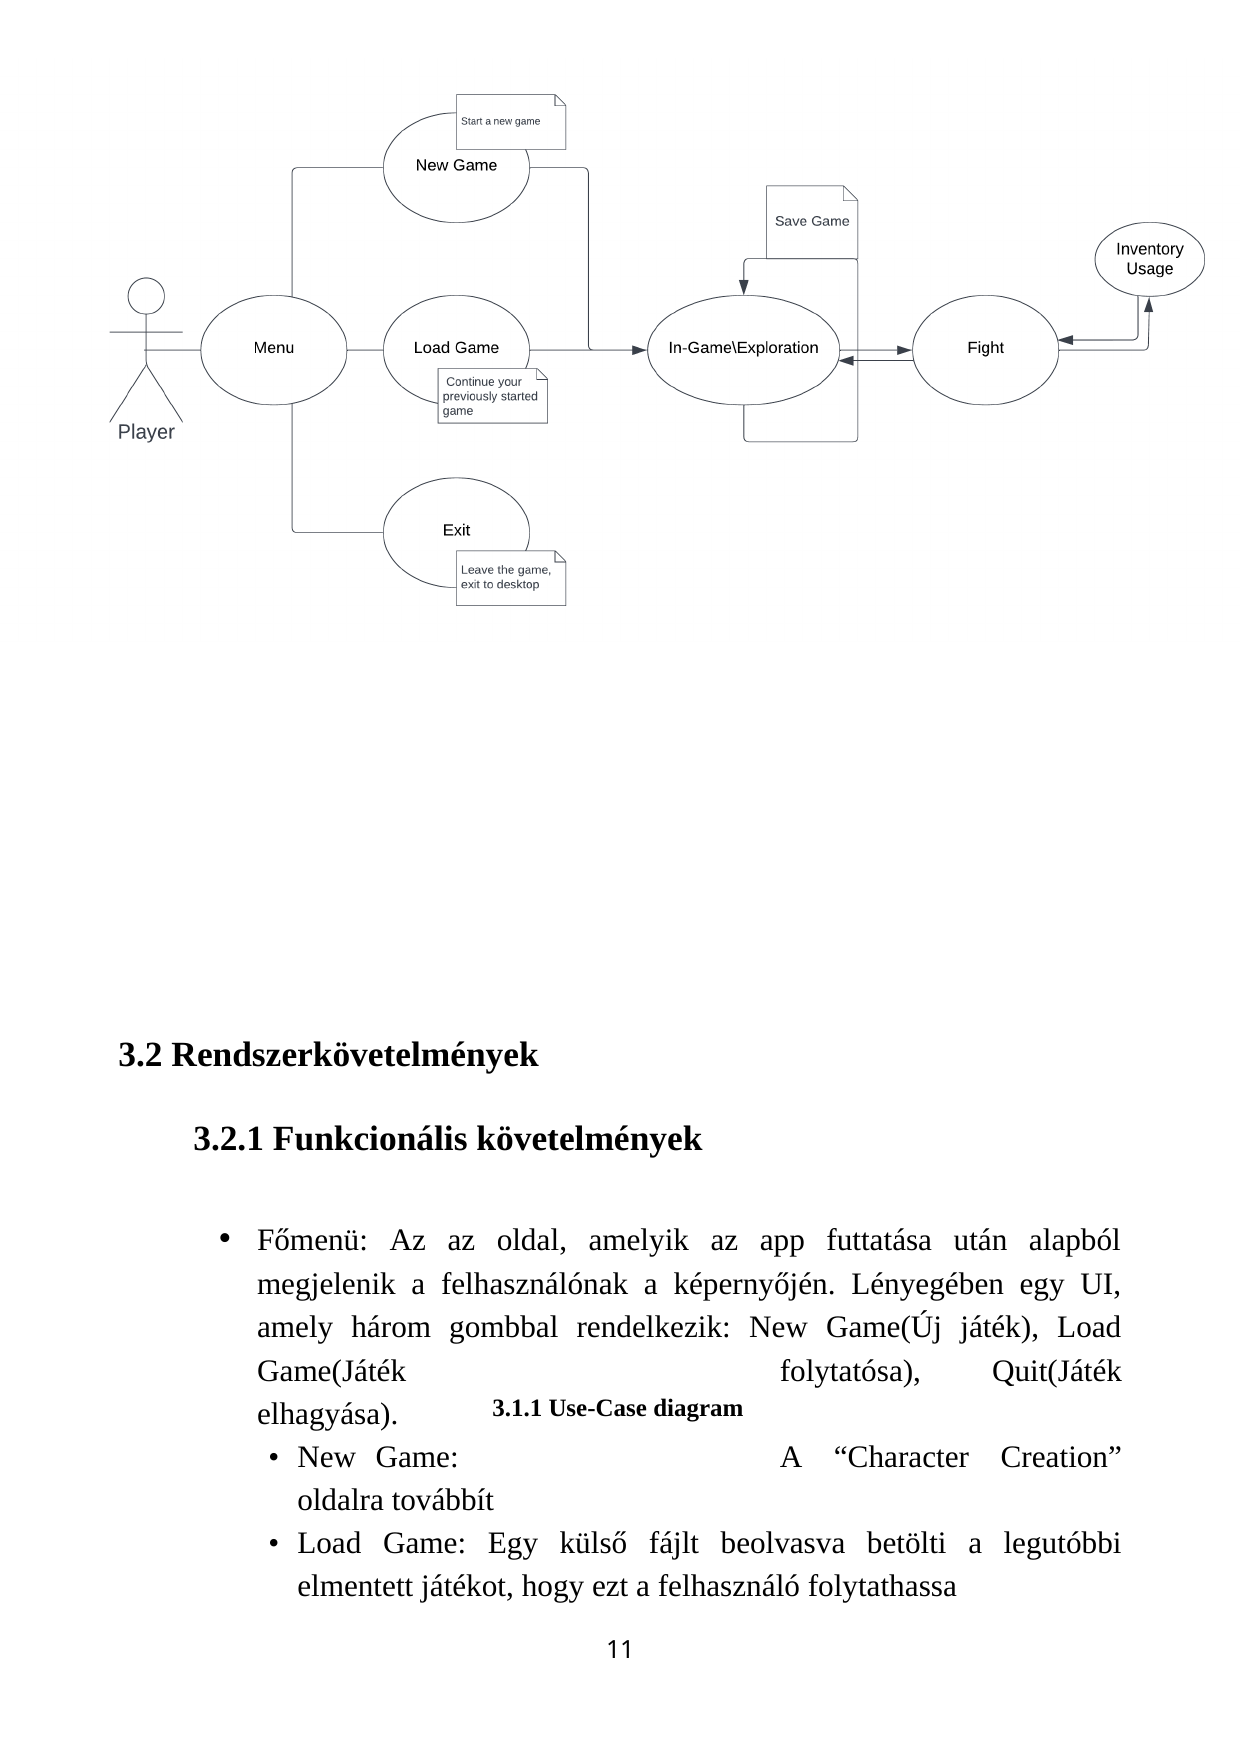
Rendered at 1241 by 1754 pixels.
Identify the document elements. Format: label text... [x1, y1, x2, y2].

picture [0, 58, 1241, 642]
text 3.2.1 Funkcionális követelmények [118, 1117, 1122, 1158]
list Load Game: Egy külső fájlt beolvasva betölti a legutóbbi elmentett játékot, hogy ezt a felhasználó folytathassa [268, 1524, 1122, 1603]
list Főmenü: Az az oldal, amelyik az app futtatása után alapból megjelenik a felhasználónak a képernyőjén. Lényegében egy UI, amely három gombbal rendelkezik: New Game(Új játék), Load Game(Játék folytatósa), Quit(Játék elhagyása). [218, 1215, 1122, 1431]
text 3.2 Rendszerkövetelmények [118, 1033, 1122, 1074]
list New Game: A “Character Creation” oldalra továbbít [268, 1438, 1122, 1517]
